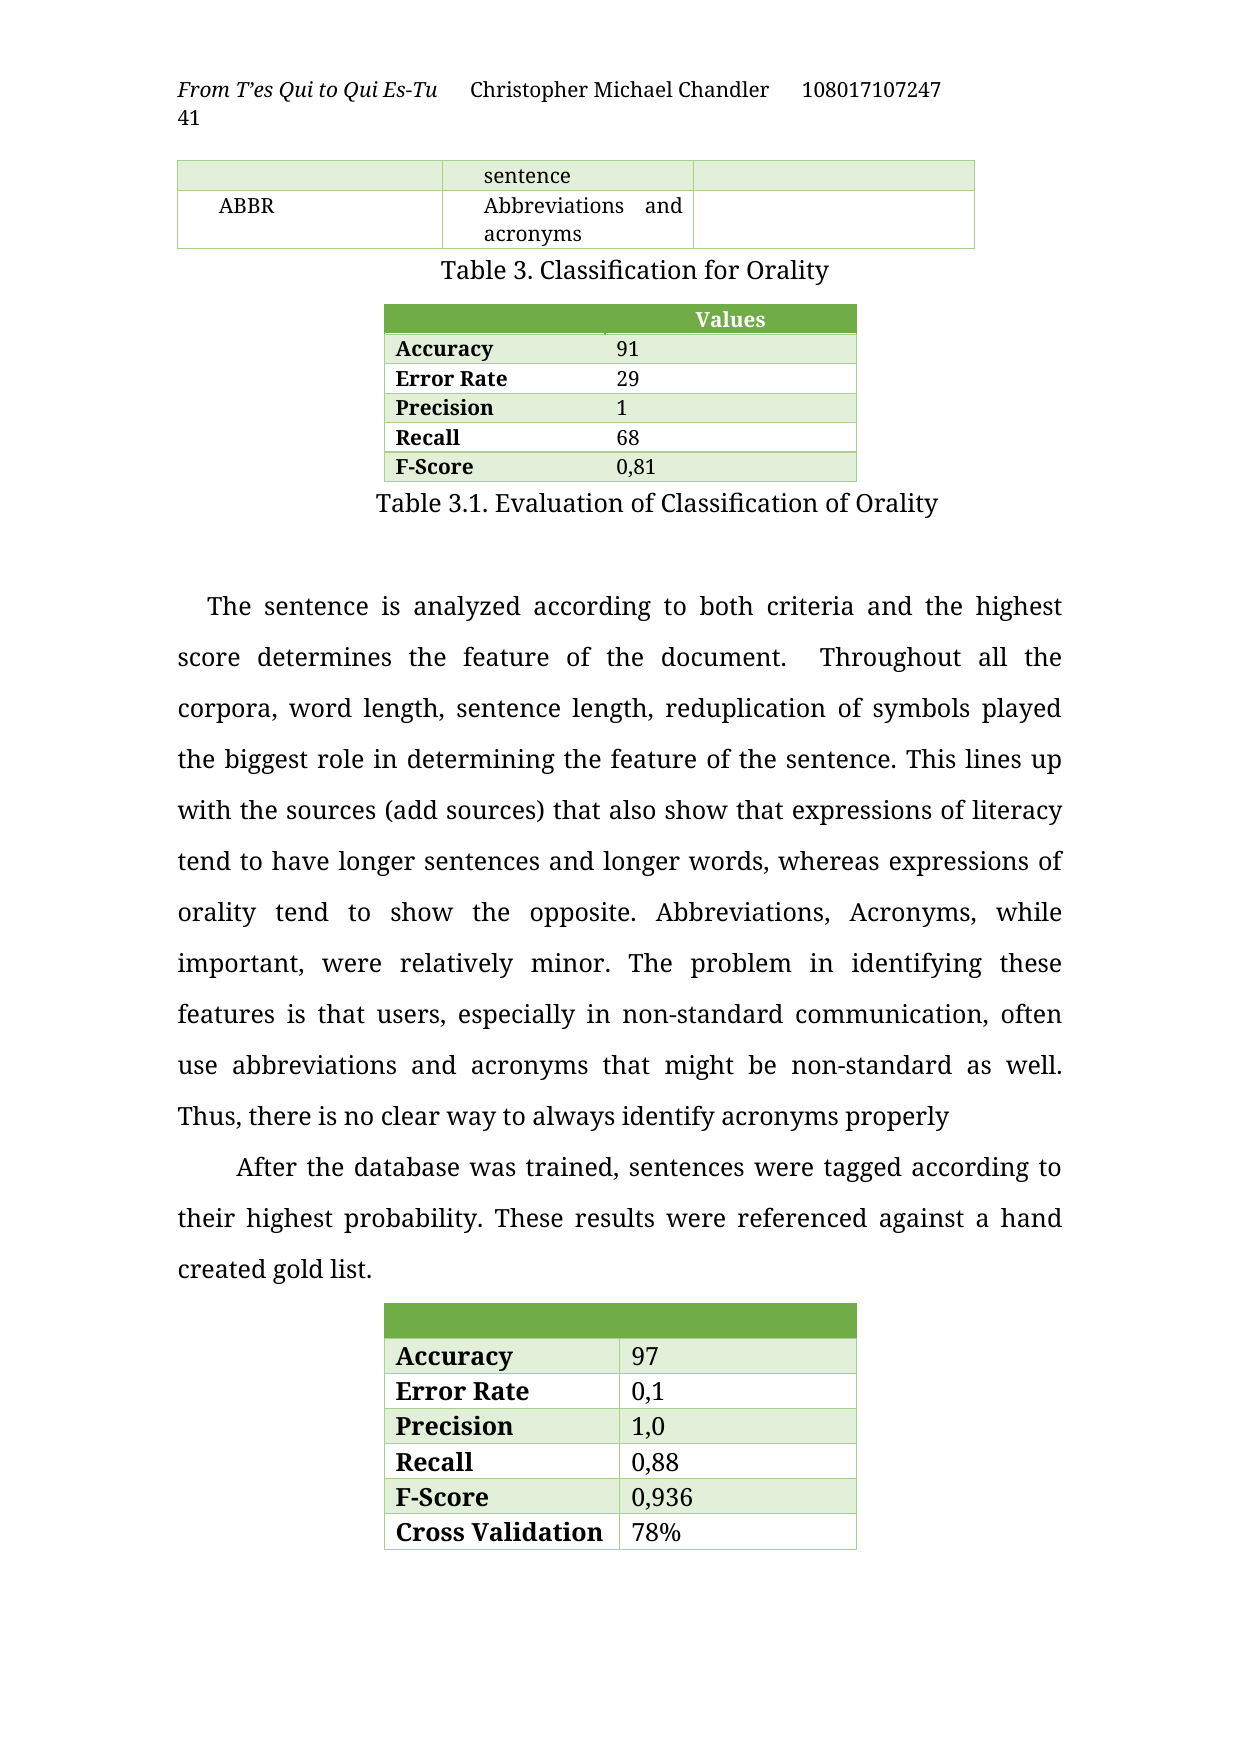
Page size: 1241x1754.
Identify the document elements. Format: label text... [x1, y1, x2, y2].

table_cell 1,0 [620, 1409, 856, 1443]
table_header [385, 1304, 619, 1338]
table_header [620, 1304, 856, 1338]
table_cell F-Score [385, 453, 605, 481]
table_cell 0,81 [605, 453, 856, 481]
table_cell EMOTIOCONS [178, 161, 442, 190]
table_cell Cross Validation [385, 1514, 619, 1548]
table_cell [694, 161, 974, 190]
table_cell Precision [385, 1409, 619, 1443]
table_header [385, 305, 604, 333]
table_cell ABBR [178, 191, 442, 248]
table_cell 68 [605, 423, 856, 451]
table_cell 29 [605, 364, 856, 392]
table_cell Abbreviations and acronyms [443, 191, 693, 248]
table_cell Precision [385, 394, 605, 422]
table_cell 1 [605, 394, 856, 422]
table_cell 0,1 [620, 1374, 856, 1408]
table_cell 97 [620, 1339, 856, 1373]
table_cell Accuracy [385, 1339, 619, 1373]
table_cell Error Rate [385, 1374, 619, 1408]
table_cell 0,936 [620, 1479, 856, 1513]
table_header Values [606, 305, 856, 333]
table_cell Error Rate [385, 364, 605, 392]
table_cell Accuracy [385, 335, 605, 363]
table_cell [694, 191, 974, 248]
table_cell Recall [385, 1444, 619, 1478]
subtitle Table 3.1. Evaluation of Classification of Orality [177, 486, 1063, 520]
table_cell 78% [620, 1514, 856, 1548]
text The sentence is analyzed according to both criteria and the highest score determines the feature of the document. Throughout all the corpora, word length, sentence length, reduplication of symbols played the biggest role in determining the feature of the sentence. This lines up with the sources (add sources) that also show that expressions of literacy tend to have longer sentences and longer words, whereas expressions of orality tend to show the opposite. Abbreviations, Acronyms, while important, were relatively minor. The problem in identifying these features is that users, especially in non-standard communication, often use abbreviations and acronyms that might be non-standard as well. Thus, there is no clear way to always identify acronyms properly [177, 588, 1063, 1133]
table_cell Recall [385, 423, 605, 451]
table_cell F-Score [385, 1479, 619, 1513]
table_cell 0,88 [620, 1444, 856, 1478]
table_cell 91 [605, 335, 856, 363]
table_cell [443, 161, 693, 190]
subtitle Table 3. Classification for Orality [177, 253, 1063, 287]
